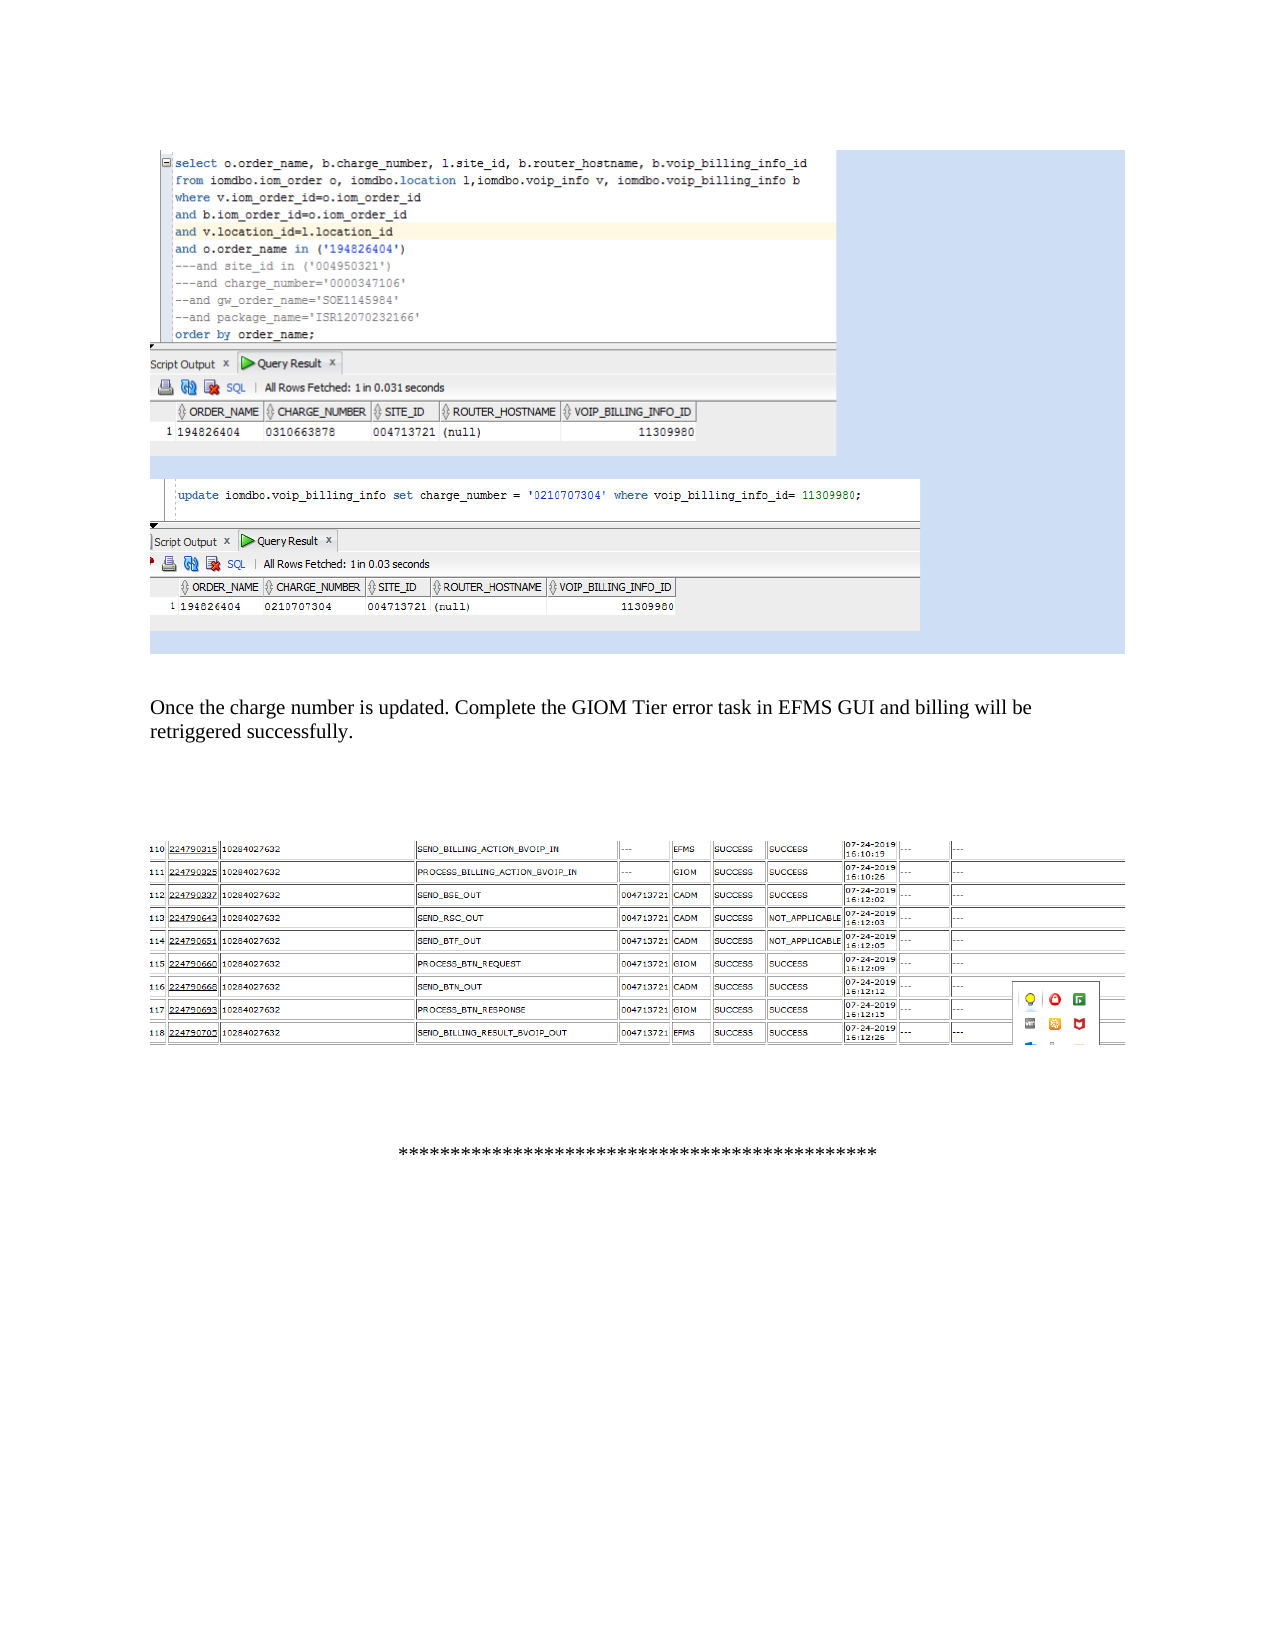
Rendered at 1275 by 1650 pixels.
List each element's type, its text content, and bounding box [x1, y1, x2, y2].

picture [150, 479, 921, 631]
text Once the charge number is updated. Complete the GIOM Tier error task in EFMS GUI and billing will be retriggered successfully. [150, 695, 1125, 743]
picture [150, 150, 837, 456]
text ********************************************** [150, 1142, 1125, 1166]
picture [150, 841, 1125, 1045]
